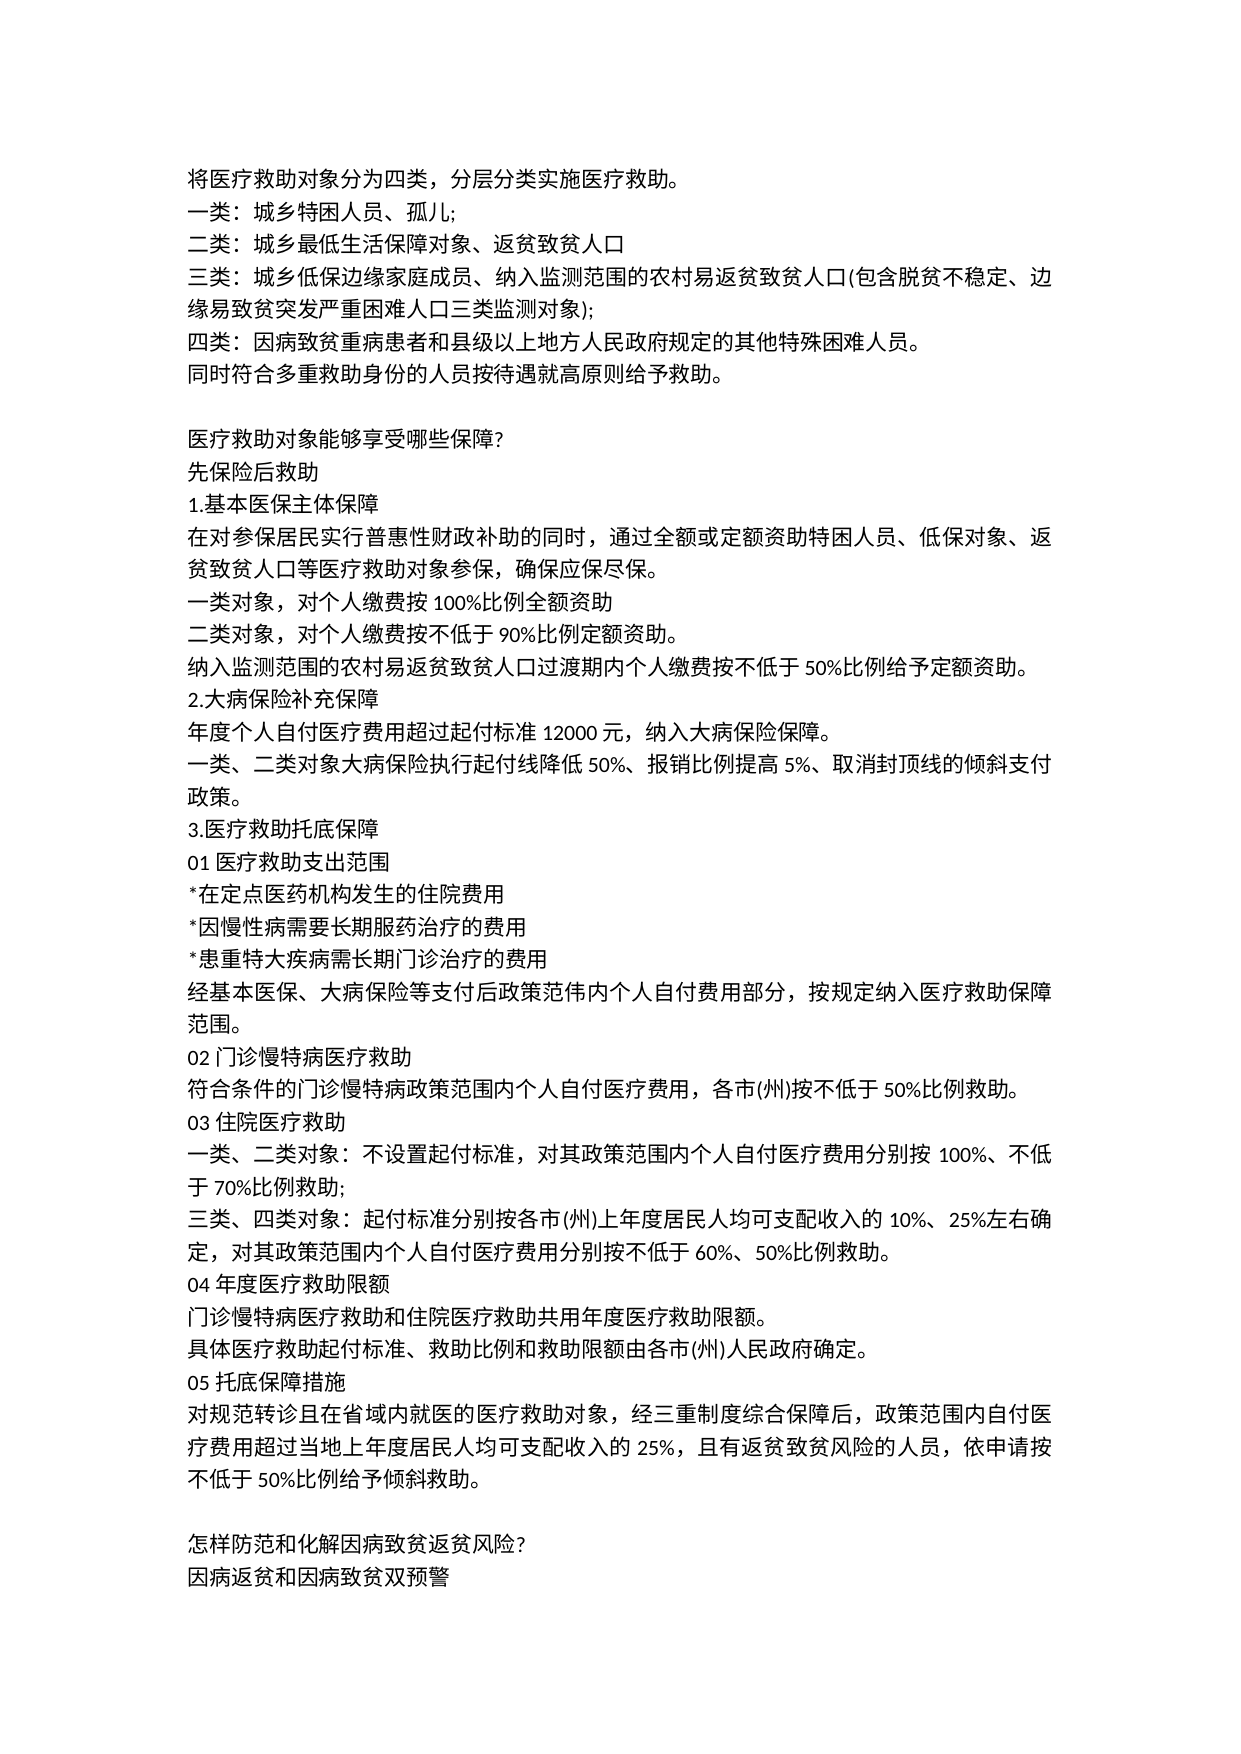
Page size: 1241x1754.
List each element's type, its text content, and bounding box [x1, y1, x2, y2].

list 05 托底保障措施 对规范转诊且在省域内就医的医疗救助对象，经三重制度综合保障后，政策范围内自付医疗费用超过当地上年度居民人均可支配收入的25%，且有返贫致贫风险的人员，依申请按不低于50%比例给予倾斜救助。 [187, 1364, 1053, 1494]
list 2.大病保险补充保障 [187, 682, 1053, 714]
list 年度个人自付医疗费用超过起付标准12000元，纳入大病保险保障。 一类、二类对象大病保险执行起付线降低50%、报销比例提高5%、取消封顶线的倾斜支付政策。 [187, 714, 1053, 812]
list 先保险后救助 1.基本医保主体保障 在对参保居民实行普惠性财政补助的同时，通过全额或定额资助特困人员、低保对象、返贫致贫人口等医疗救助对象参保，确保应保尽保。 一类对象，对个人缴费按100%比例全额资助 二类对象，对个人缴费按不低于90%比例定额资助。 纳入监测范围的农村易返贫致贫人口过渡期内个人缴费按不低于50%比例给予定额资助。 [187, 454, 1053, 682]
list 3.医疗救助托底保障 [187, 812, 1053, 844]
list 经基本医保、大病保险等支付后政策范伟内个人自付费用部分，按规定纳入医疗救助保障范围。 [187, 974, 1053, 1039]
list 02 门诊慢特病医疗救助 符合条件的门诊慢特病政策范围内个人自付医疗费用，各市(州)按不低于50%比例救助。 [187, 1039, 1053, 1104]
list 04 年度医疗救助限额 门诊慢特病医疗救助和住院医疗救助共用年度医疗救助限额。 具体医疗救助起付标准、救助比例和救助限额由各市(州)人民政府确定。 [187, 1267, 1053, 1364]
list 03 住院医疗救助 一类、二类对象：不设置起付标准，对其政策范围内个人自付医疗费用分别按100%、不低于70%比例救助; 三类、四类对象：起付标准分别按各市(州)上年度居民人均可支配收入的10%、25%左右确定，对其政策范围内个人自付医疗费用分别按不低于60%、50%比例救助。 [187, 1104, 1053, 1267]
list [187, 1527, 1053, 1592]
list 01 医疗救助支出范围 *在定点医药机构发生的住院费用 *因慢性病需要长期服药治疗的费用 *患重特大疾病需长期门诊治疗的费用 [187, 844, 1053, 974]
list 将医疗救助对象分为四类，分层分类实施医疗救助。 一类：城乡特困人员、孤儿; 二类：城乡最低生活保障对象、返贫致贫人口 三类：城乡低保边缘家庭成员、纳入监测范围的农村易返贫致贫人口(包含脱贫不稳定、边缘易致贫突发严重困难人口三类监测对象); 四类：因病致贫重病患者和县级以上地方人民政府规定的其他特殊困难人员。 同时符合多重救助身份的人员按待遇就高原则给予救助。 医疗救助对象能够享受哪些保障? [187, 162, 1053, 454]
